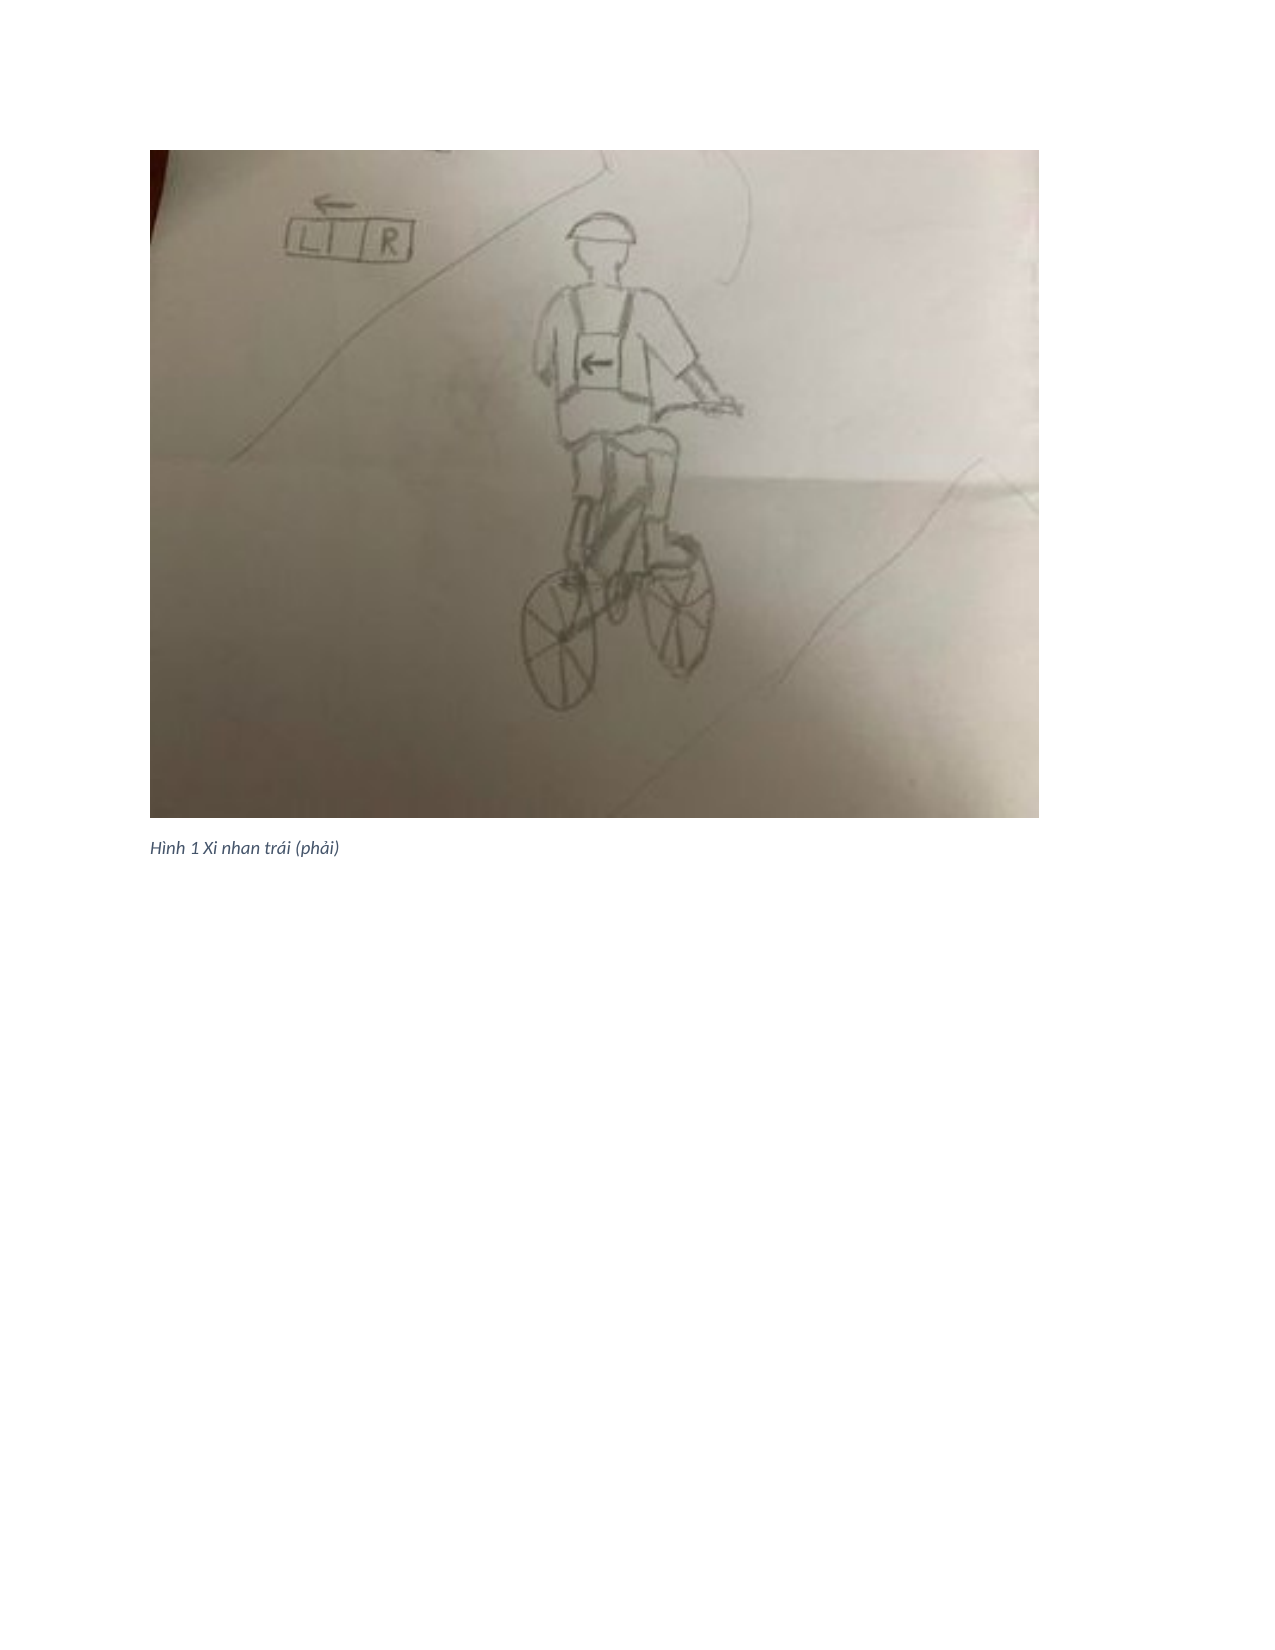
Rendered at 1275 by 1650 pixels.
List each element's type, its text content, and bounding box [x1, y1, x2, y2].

picture [150, 150, 1039, 818]
